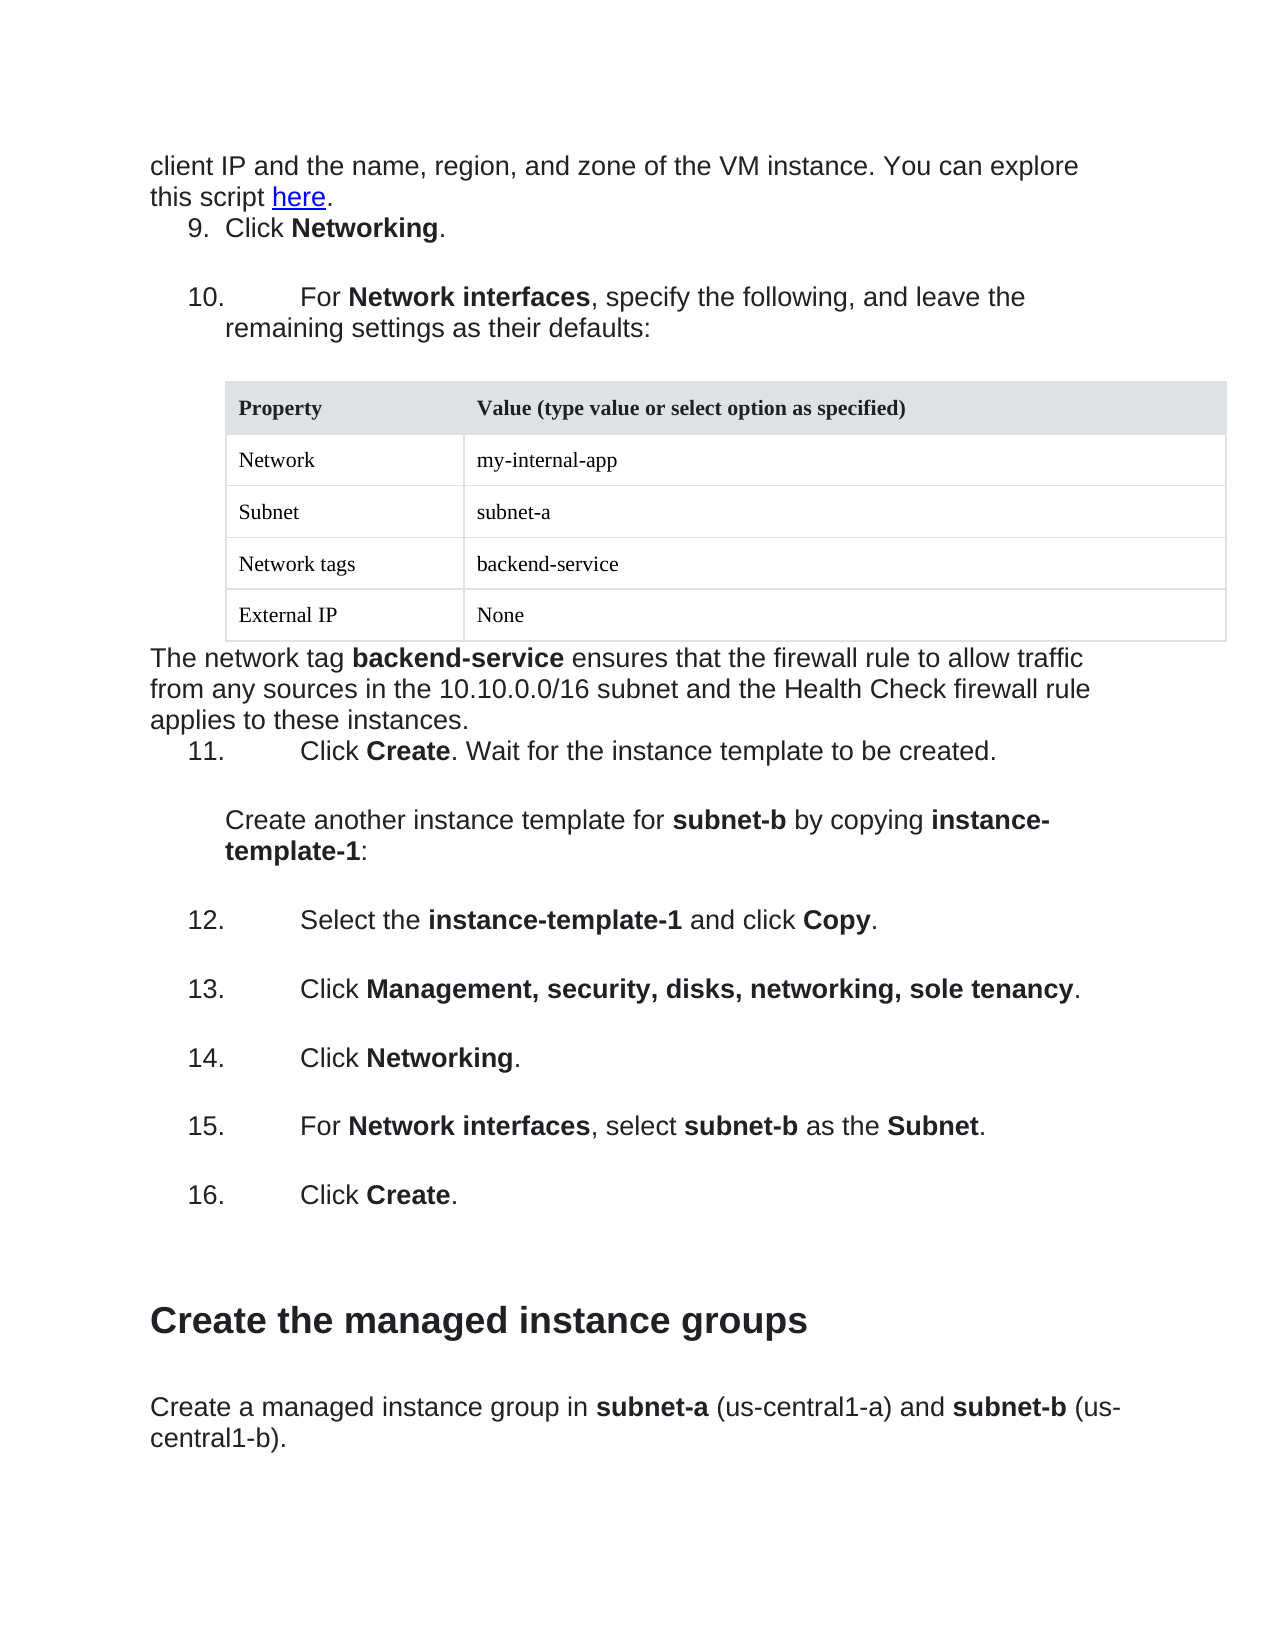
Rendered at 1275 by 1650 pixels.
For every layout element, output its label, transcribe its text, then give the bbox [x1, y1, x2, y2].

text Create the managed instance groups [150, 1298, 1125, 1341]
list Click Create. [187, 1179, 1125, 1210]
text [150, 150, 1125, 212]
list For Network interfaces, select subnet-b as the Subnet. [187, 1110, 1125, 1142]
table_cell External IP [227, 590, 463, 640]
table_cell Network [227, 435, 463, 485]
text Create another instance template for subnet-b by copying instance-template-1: [225, 804, 1125, 867]
table_cell Network tags [227, 538, 463, 588]
list Click Networking. [187, 212, 1125, 244]
table_cell backend-service [465, 538, 1225, 588]
list Click Management, security, disks, networking, sole tenancy. [187, 973, 1125, 1004]
table_cell subnet-a [465, 486, 1225, 537]
table_header Value (type value or select option as specified) [465, 383, 1225, 433]
table_header Property [227, 383, 463, 433]
table_cell None [465, 590, 1225, 640]
list Select the instance-template-1 and click Copy. [187, 904, 1125, 935]
table_cell my-internal-app [465, 435, 1225, 485]
table_cell Subnet [227, 486, 463, 537]
list Click Networking. [187, 1042, 1125, 1073]
text Create a managed instance group in subnet-a (us-central1-a) and subnet-b (us-central1-b). [150, 1391, 1125, 1453]
list Click Create. Wait for the instance template to be created. [187, 735, 1125, 767]
list For Network interfaces, specify the following, and leave the remaining settings as their defaults: [187, 281, 1125, 344]
text The network tag backend-service ensures that the firewall rule to allow traffic from any sources in the 10.10.0.0/16 subnet and the Health Check firewall rule applies to these instances. [150, 642, 1125, 735]
